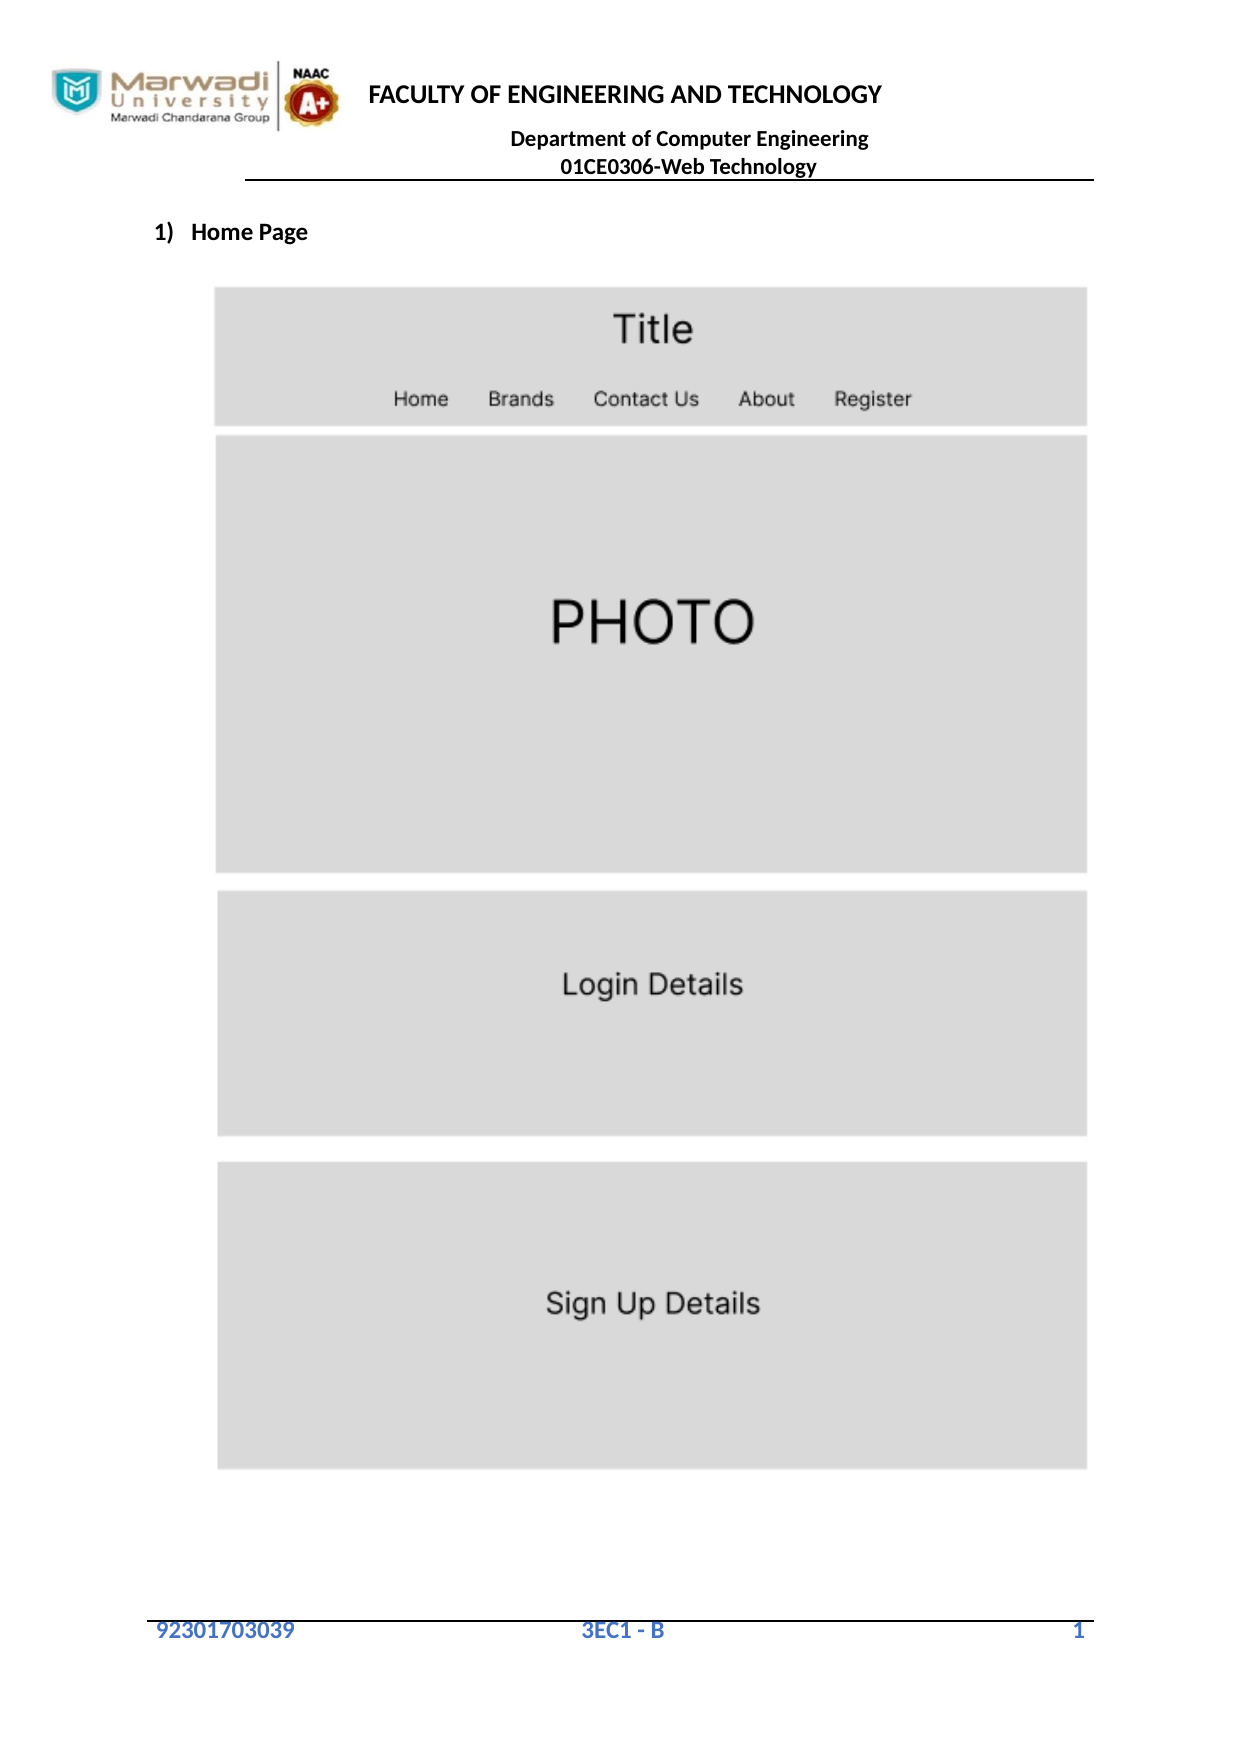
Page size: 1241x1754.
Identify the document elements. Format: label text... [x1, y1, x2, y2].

picture [206, 282, 1096, 1482]
list Home Page [153, 216, 981, 247]
picture [51, 59, 345, 134]
